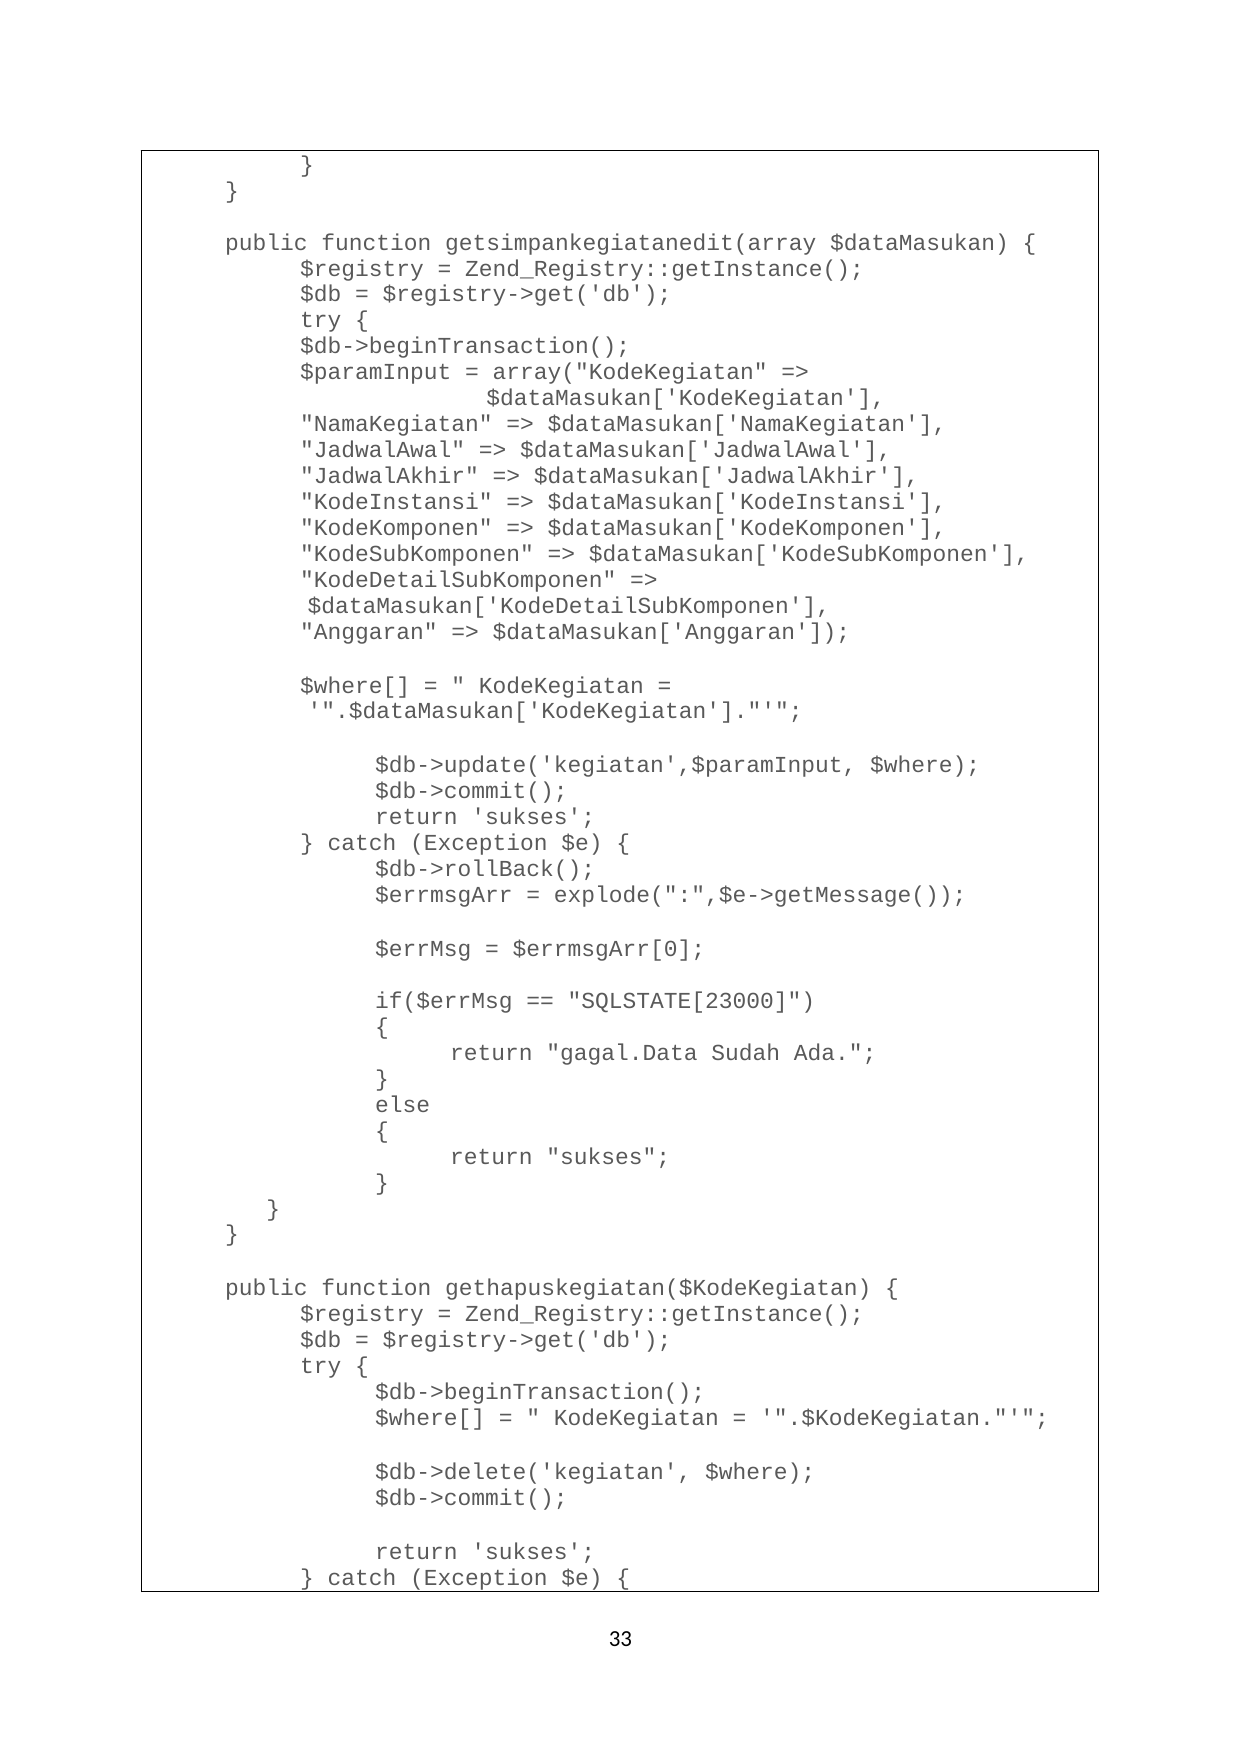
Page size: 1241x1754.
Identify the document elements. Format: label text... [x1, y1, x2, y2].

text else [150, 1093, 1090, 1119]
text } [150, 1171, 1090, 1197]
text $db->rollBack(); [150, 858, 1090, 883]
text if($errMsg == "SQLSTATE[23000]") [150, 989, 1090, 1015]
text { [150, 1119, 1090, 1145]
text $db = $registry->get('db'); [150, 1329, 1090, 1354]
text "JadwalAwal" => $dataMasukan['JadwalAwal'], [150, 438, 1090, 464]
text return "gagal.Data Sudah Ada."; [150, 1041, 1090, 1067]
text $registry = Zend_Registry::getInstance(); [150, 257, 1090, 283]
text $errmsgArr = explode(":",$e->getMessage()); [150, 883, 1090, 909]
text { [150, 1015, 1090, 1041]
text $dataMasukan['KodeKegiatan'], [150, 387, 1090, 412]
text } [150, 1067, 1090, 1093]
text $errMsg = $errmsgArr[0]; [150, 937, 1090, 963]
text return 'sukses'; [150, 806, 1090, 832]
text public function gethapuskegiatan($KodeKegiatan) { [150, 1277, 1090, 1303]
text return "sukses"; [150, 1145, 1090, 1171]
text $db->update('kegiatan',$paramInput, $where); [150, 754, 1090, 780]
text } [150, 179, 1090, 205]
text } [150, 1197, 1090, 1223]
text "Anggaran" => $dataMasukan['Anggaran']); [150, 620, 1090, 646]
text $where[] = " KodeKegiatan = [150, 674, 1090, 700]
text "KodeSubKomponen" => $dataMasukan['KodeSubKomponen'], [150, 542, 1090, 568]
text "KodeKomponen" => $dataMasukan['KodeKomponen'], [150, 516, 1090, 542]
text $db->beginTransaction(); [150, 1381, 1090, 1406]
text try { [150, 309, 1090, 335]
text "KodeDetailSubKomponen" => [150, 568, 1090, 594]
text public function getsimpankegiatanedit(array $dataMasukan) { [150, 231, 1090, 257]
text try { [150, 1354, 1090, 1381]
text return 'sukses'; [150, 1540, 1090, 1566]
text $db->delete('kegiatan', $where); [150, 1460, 1090, 1486]
text "JadwalAkhir" => $dataMasukan['JadwalAkhir'], [150, 464, 1090, 490]
text } catch (Exception $e) { [150, 1566, 1090, 1591]
text "KodeInstansi" => $dataMasukan['KodeInstansi'], [150, 490, 1090, 516]
text $db = $registry->get('db'); [150, 283, 1090, 309]
text $registry = Zend_Registry::getInstance(); [150, 1303, 1090, 1329]
text '".$dataMasukan['KodeKegiatan']."'"; [150, 700, 1090, 726]
text } [142, 151, 1098, 179]
text $paramInput = array("KodeKegiatan" => [150, 361, 1090, 387]
text $where[] = " KodeKegiatan = '".$KodeKegiatan."'"; [150, 1406, 1090, 1432]
text } catch (Exception $e) { [150, 832, 1090, 858]
text $db->beginTransaction(); [150, 335, 1090, 361]
text $db->commit(); [150, 1486, 1090, 1512]
text $db->commit(); [150, 780, 1090, 806]
text $dataMasukan['KodeDetailSubKomponen'], [150, 594, 1090, 620]
text } [150, 1223, 1090, 1249]
text "NamaKegiatan" => $dataMasukan['NamaKegiatan'], [150, 412, 1090, 438]
